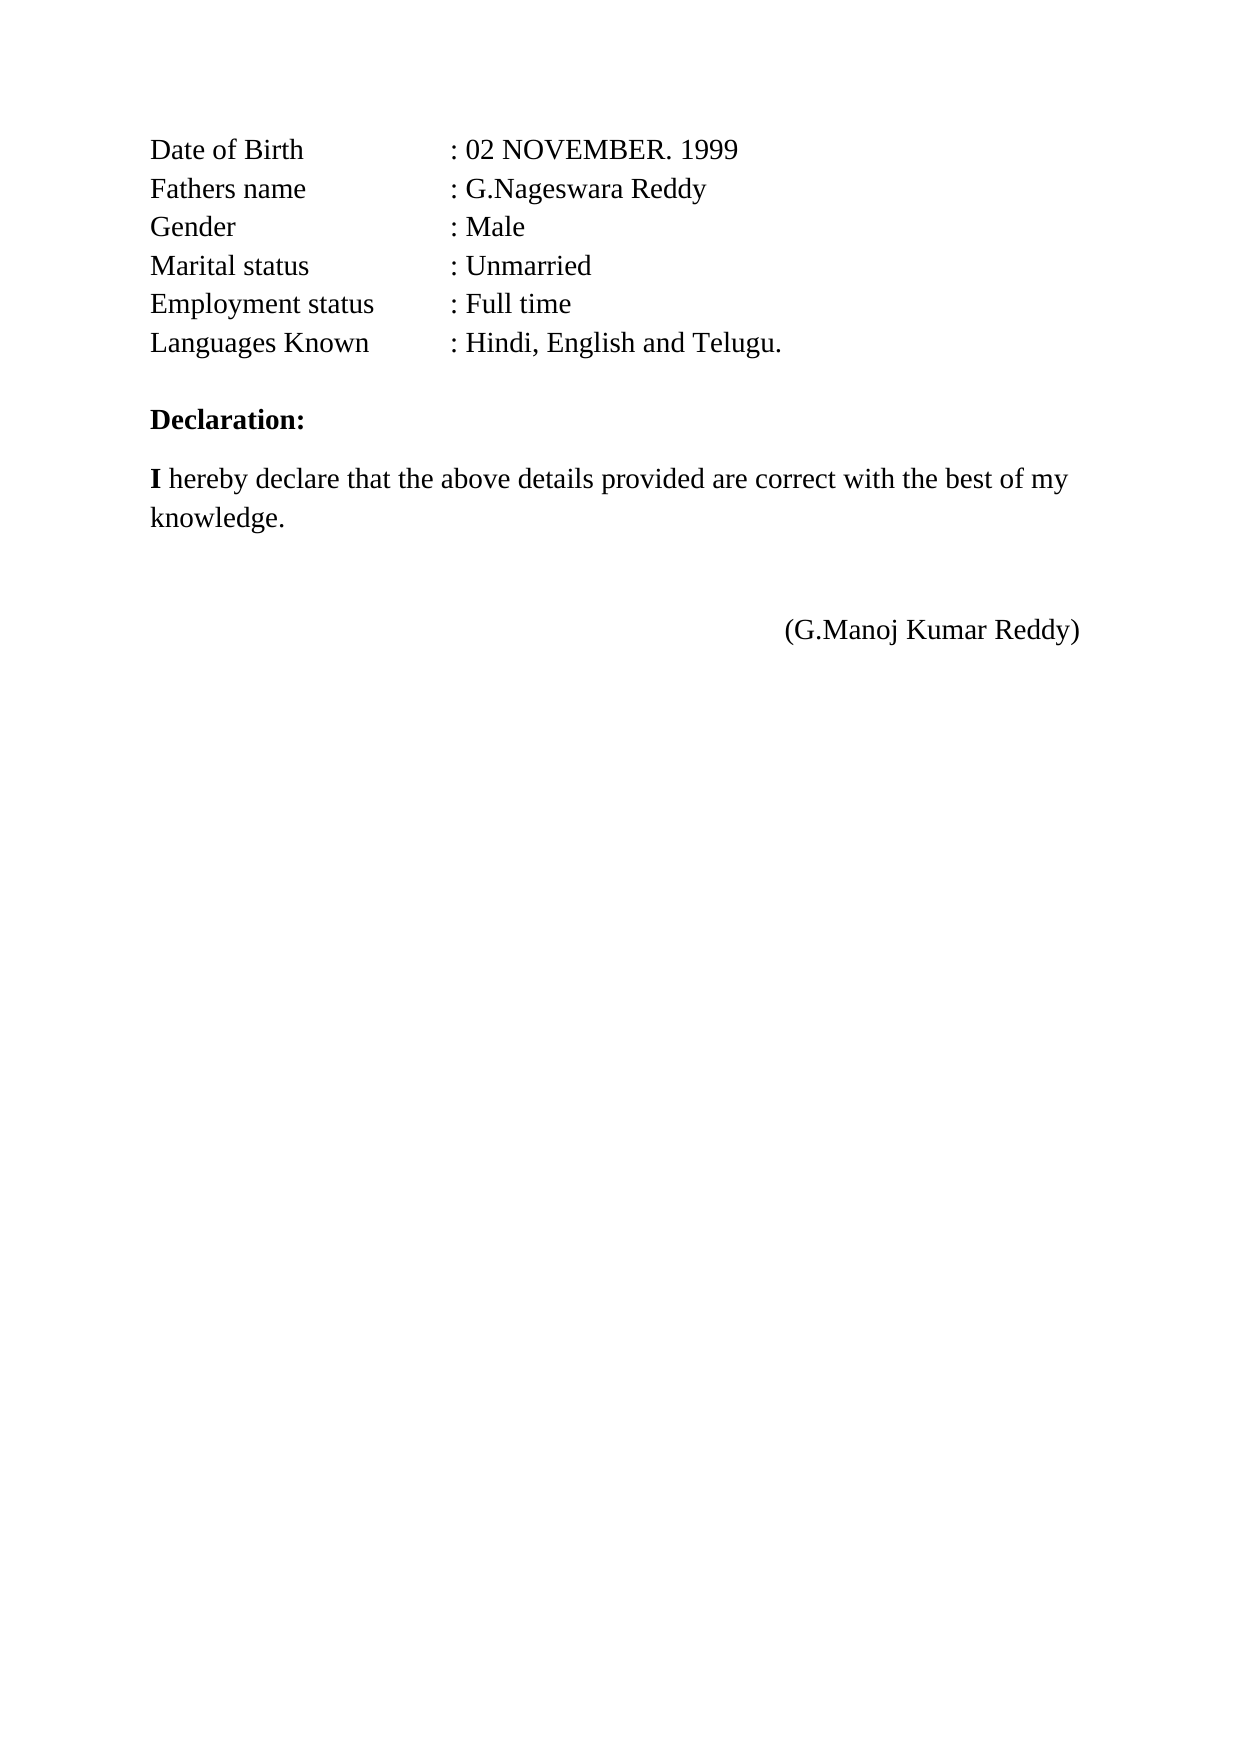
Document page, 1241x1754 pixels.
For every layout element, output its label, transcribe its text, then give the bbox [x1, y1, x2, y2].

text Employment status : Full time [150, 286, 1090, 320]
text Date of Birth : 02 NOVEMBER. 1999 [150, 132, 1090, 166]
text (G.Manoj Kumar Reddy) [150, 612, 1090, 646]
text Declaration: [150, 402, 1090, 436]
text I hereby declare that the above details provided are correct with the best of my knowledge. [150, 461, 1090, 533]
text Gender : Male [150, 209, 1090, 243]
text Languages Known : Hindi, English and Telugu. [150, 325, 1090, 358]
text Marital status : Unmarried [150, 248, 1090, 281]
text Fathers name : G.Nageswara Reddy [150, 171, 1090, 204]
